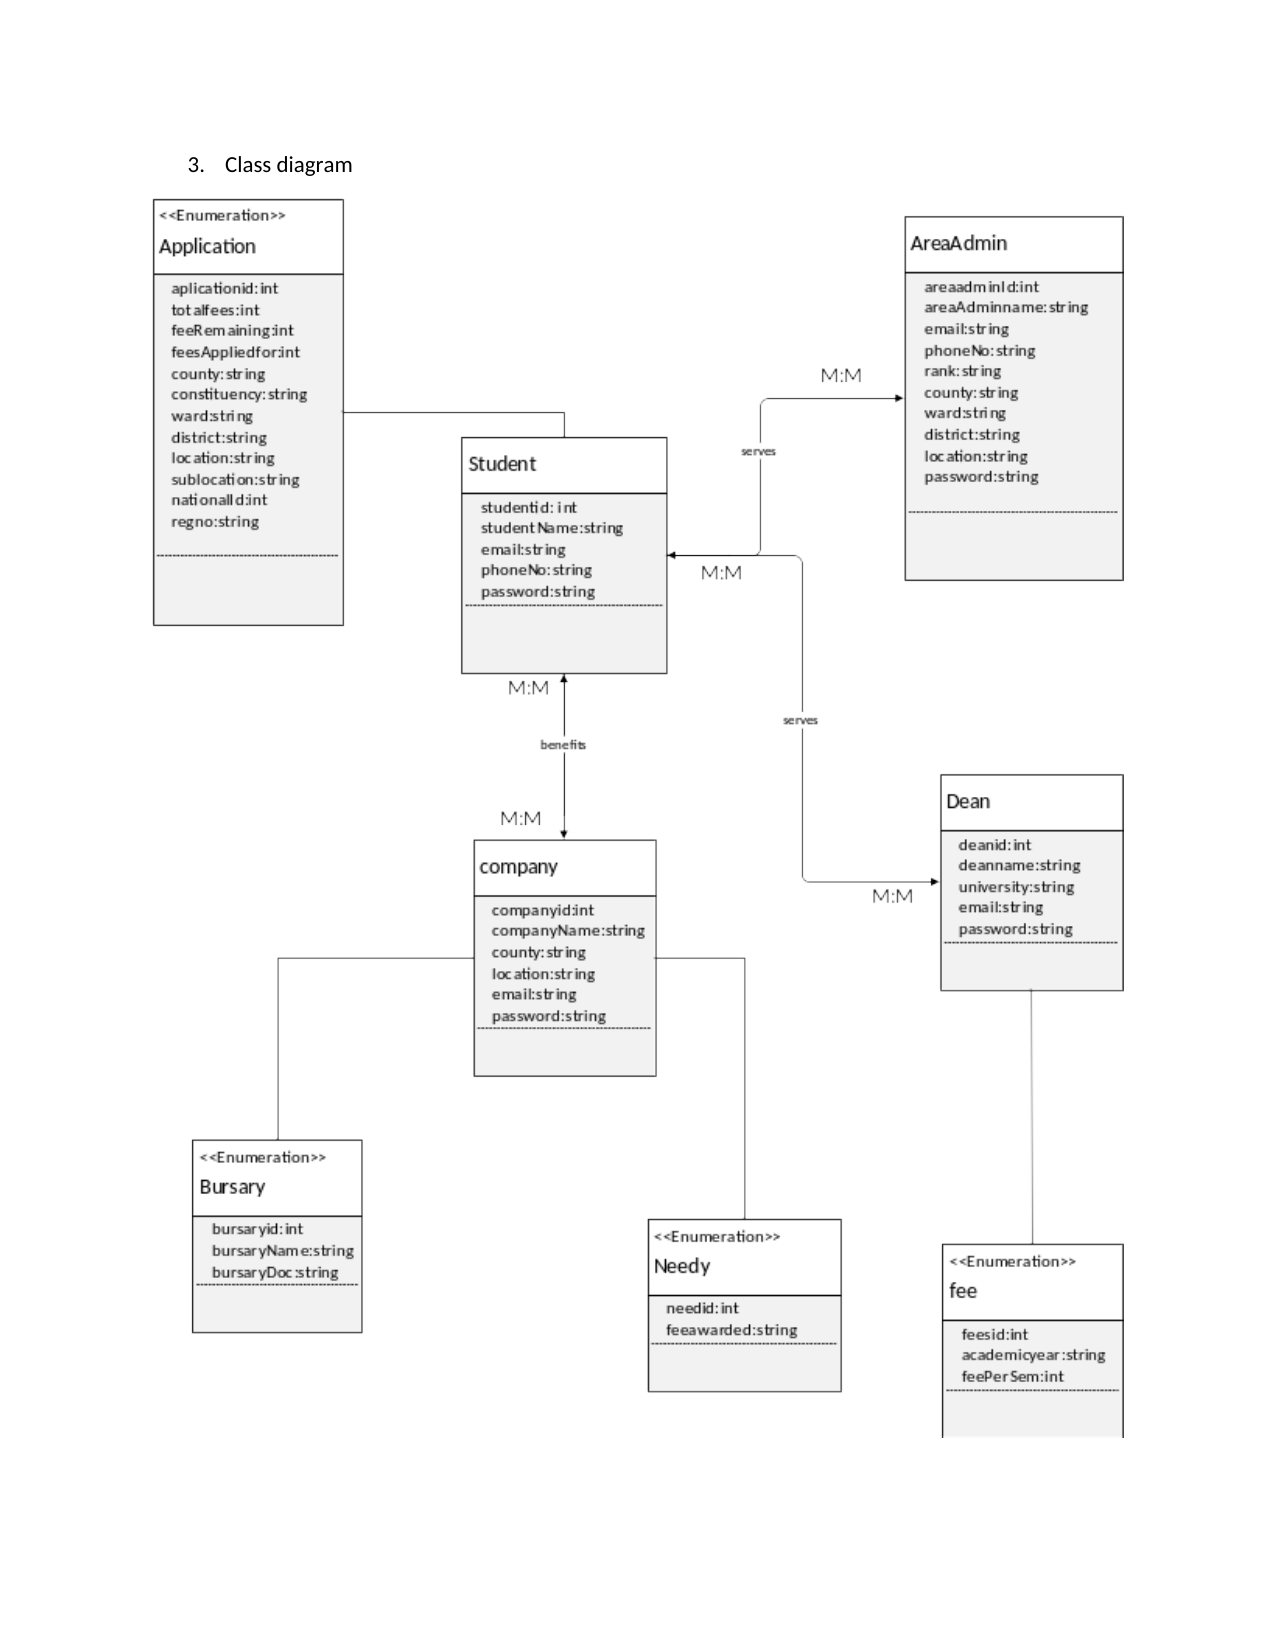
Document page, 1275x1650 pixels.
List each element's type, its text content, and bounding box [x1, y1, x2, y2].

list Class diagram [187, 150, 1125, 178]
